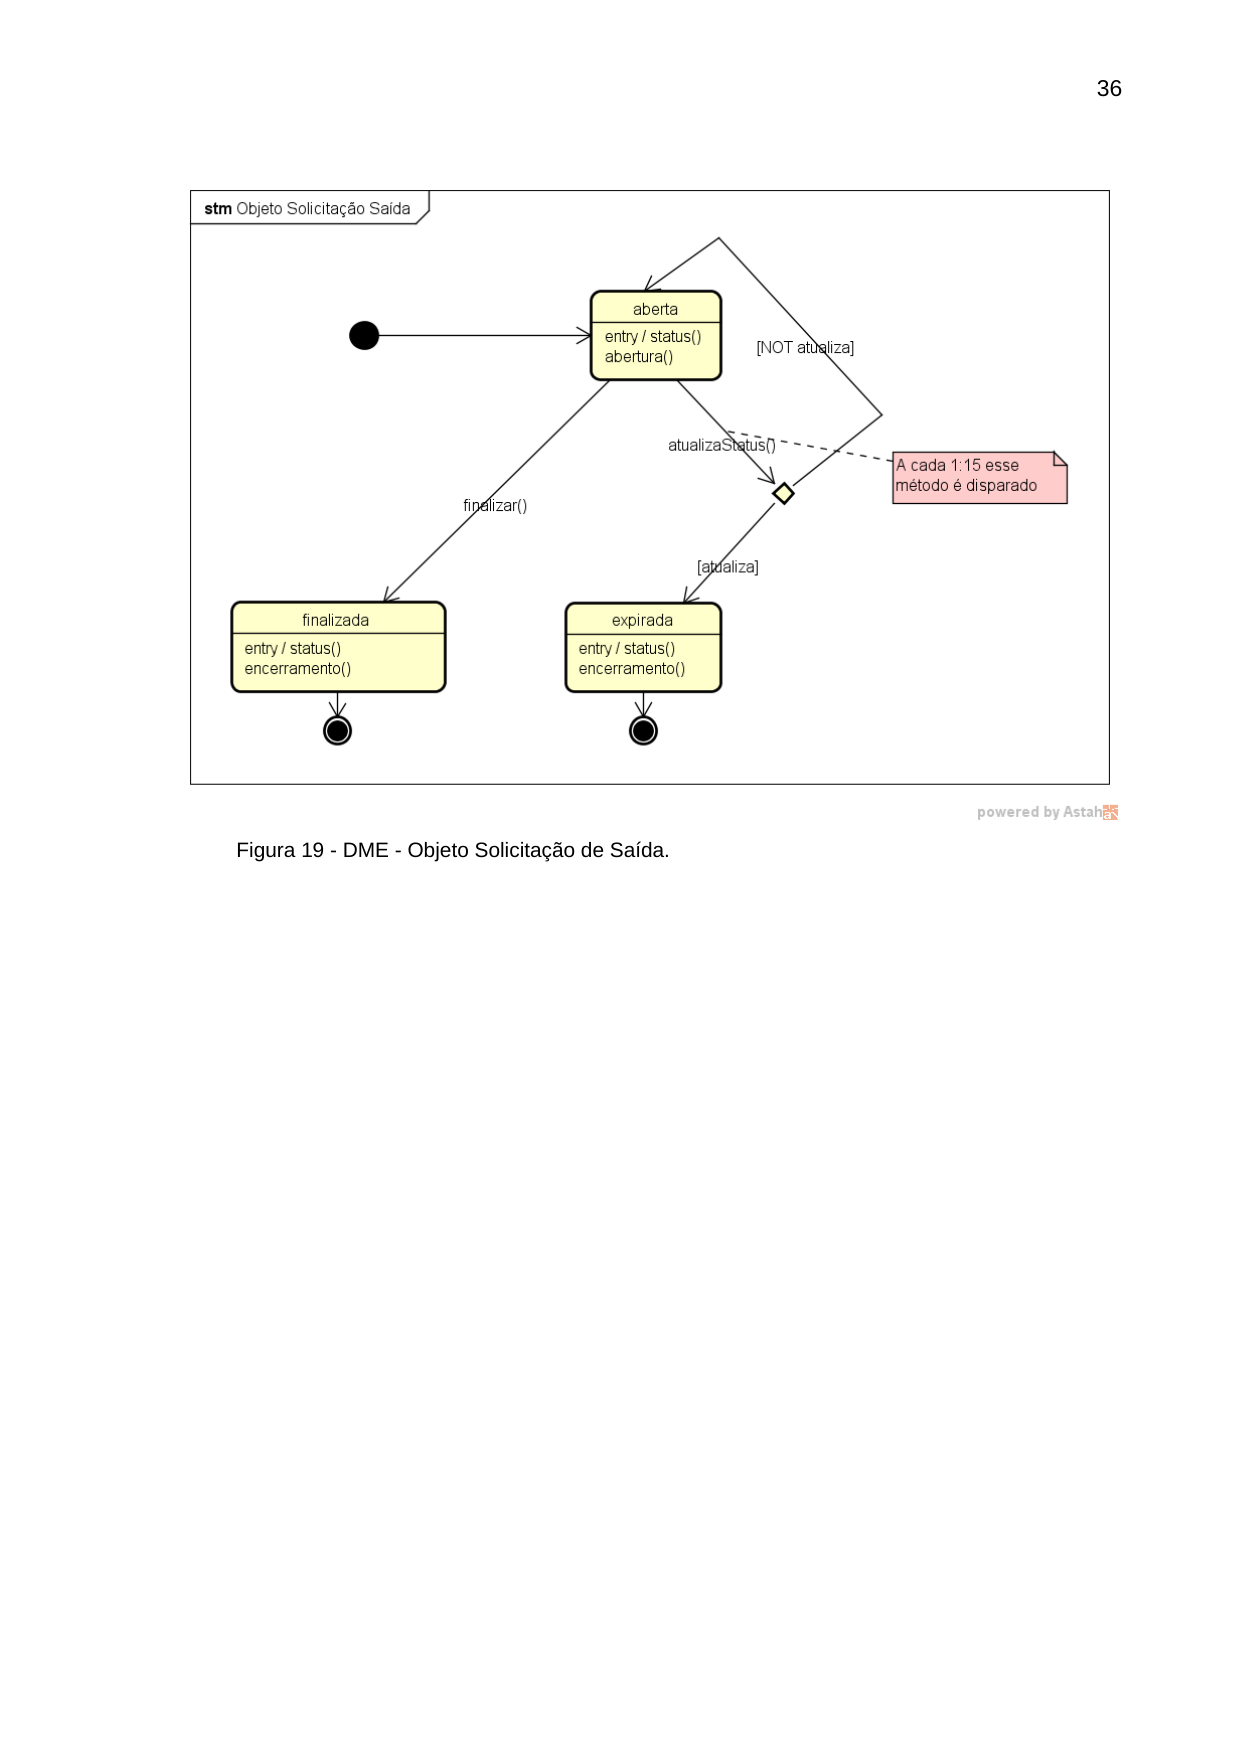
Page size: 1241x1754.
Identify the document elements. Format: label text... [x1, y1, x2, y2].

picture [177, 177, 1123, 825]
text Figura 19 - DME - Objeto Solicitação de Saída. [236, 838, 1122, 862]
